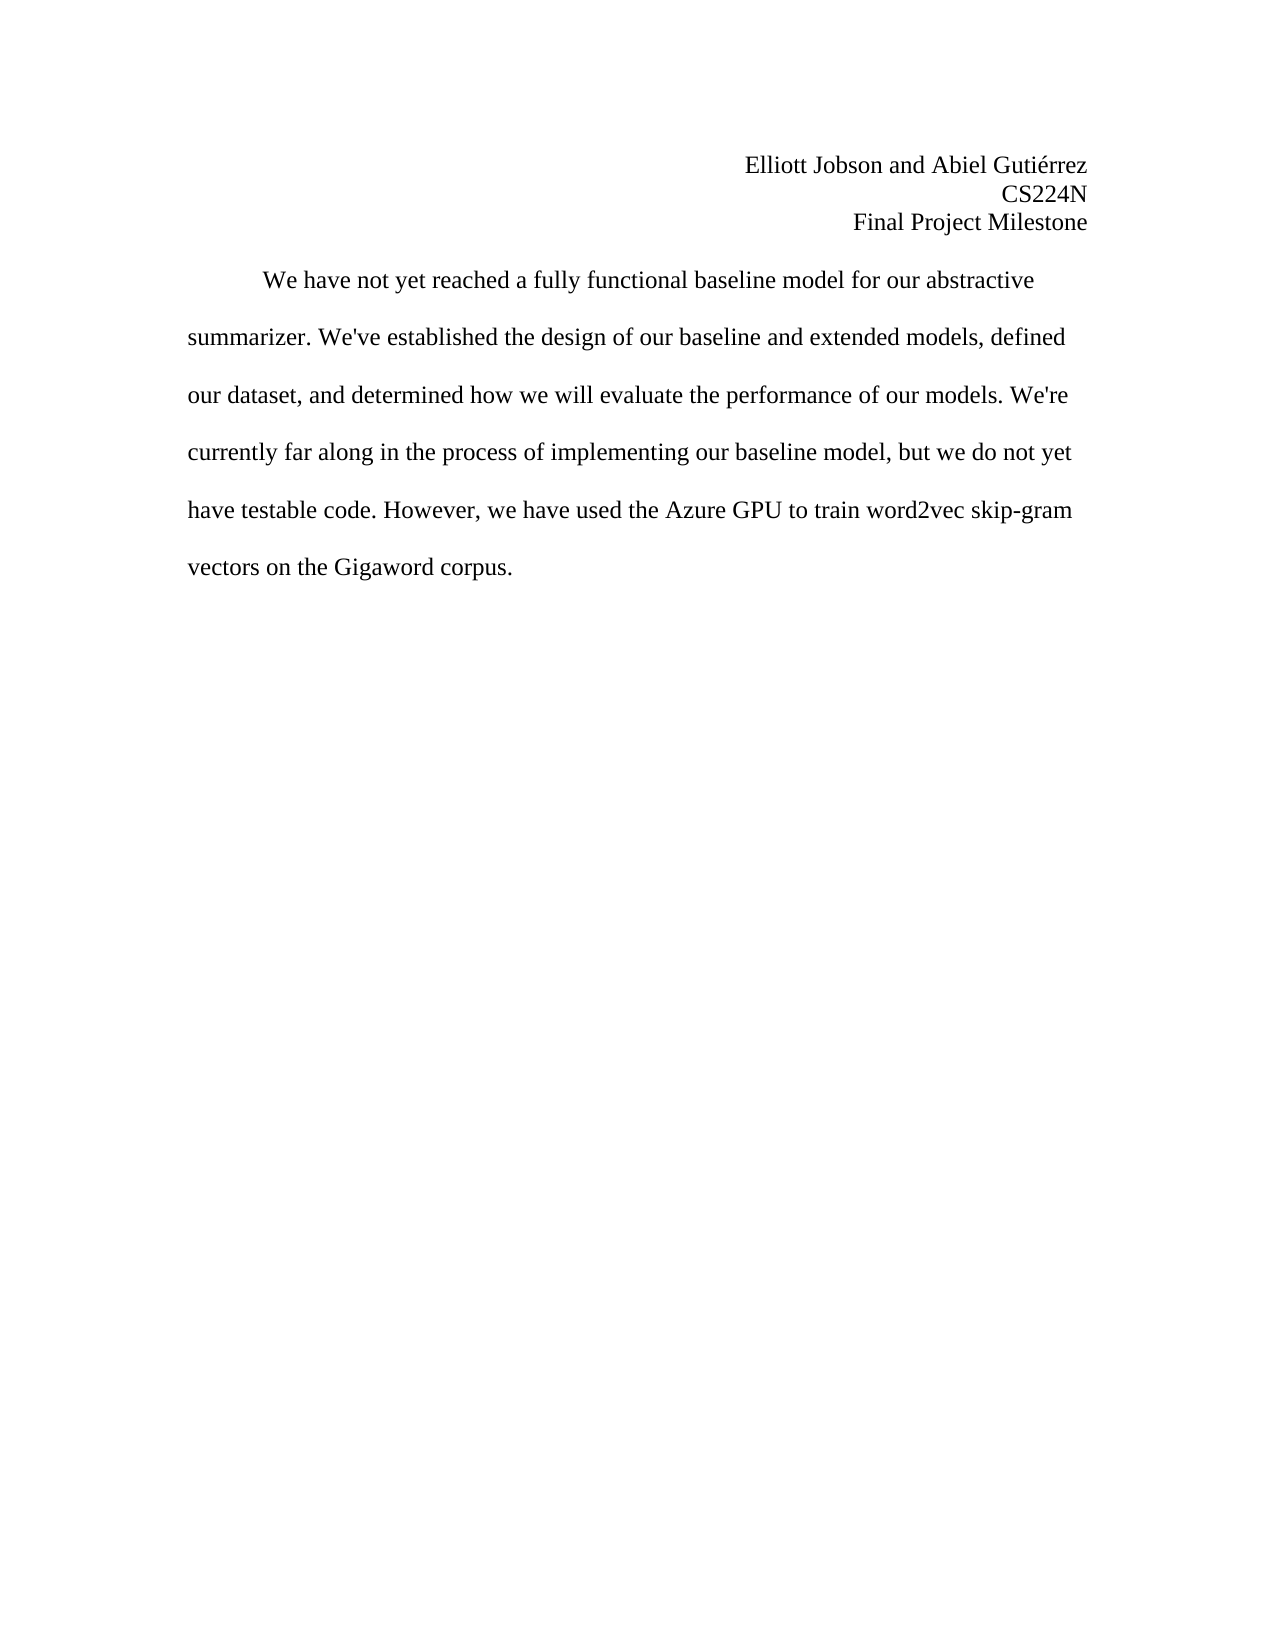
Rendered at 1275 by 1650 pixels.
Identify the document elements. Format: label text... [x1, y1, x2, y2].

text We have not yet reached a fully functional baseline model for our abstractive summarizer. We've established the design of our baseline and extended models, defined our dataset, and determined how we will evaluate the performance of our models. We're currently far along in the process of implementing our baseline model, but we do not yet have testable code. However, we have used the Azure GPU to train word2vec skip-gram vectors on the Gigaword corpus. [187, 265, 1087, 581]
text Elliott Jobson and Abiel Gutiérrez [187, 150, 1087, 179]
text Final Project Milestone [187, 207, 1087, 236]
text CS224N [187, 179, 1087, 207]
